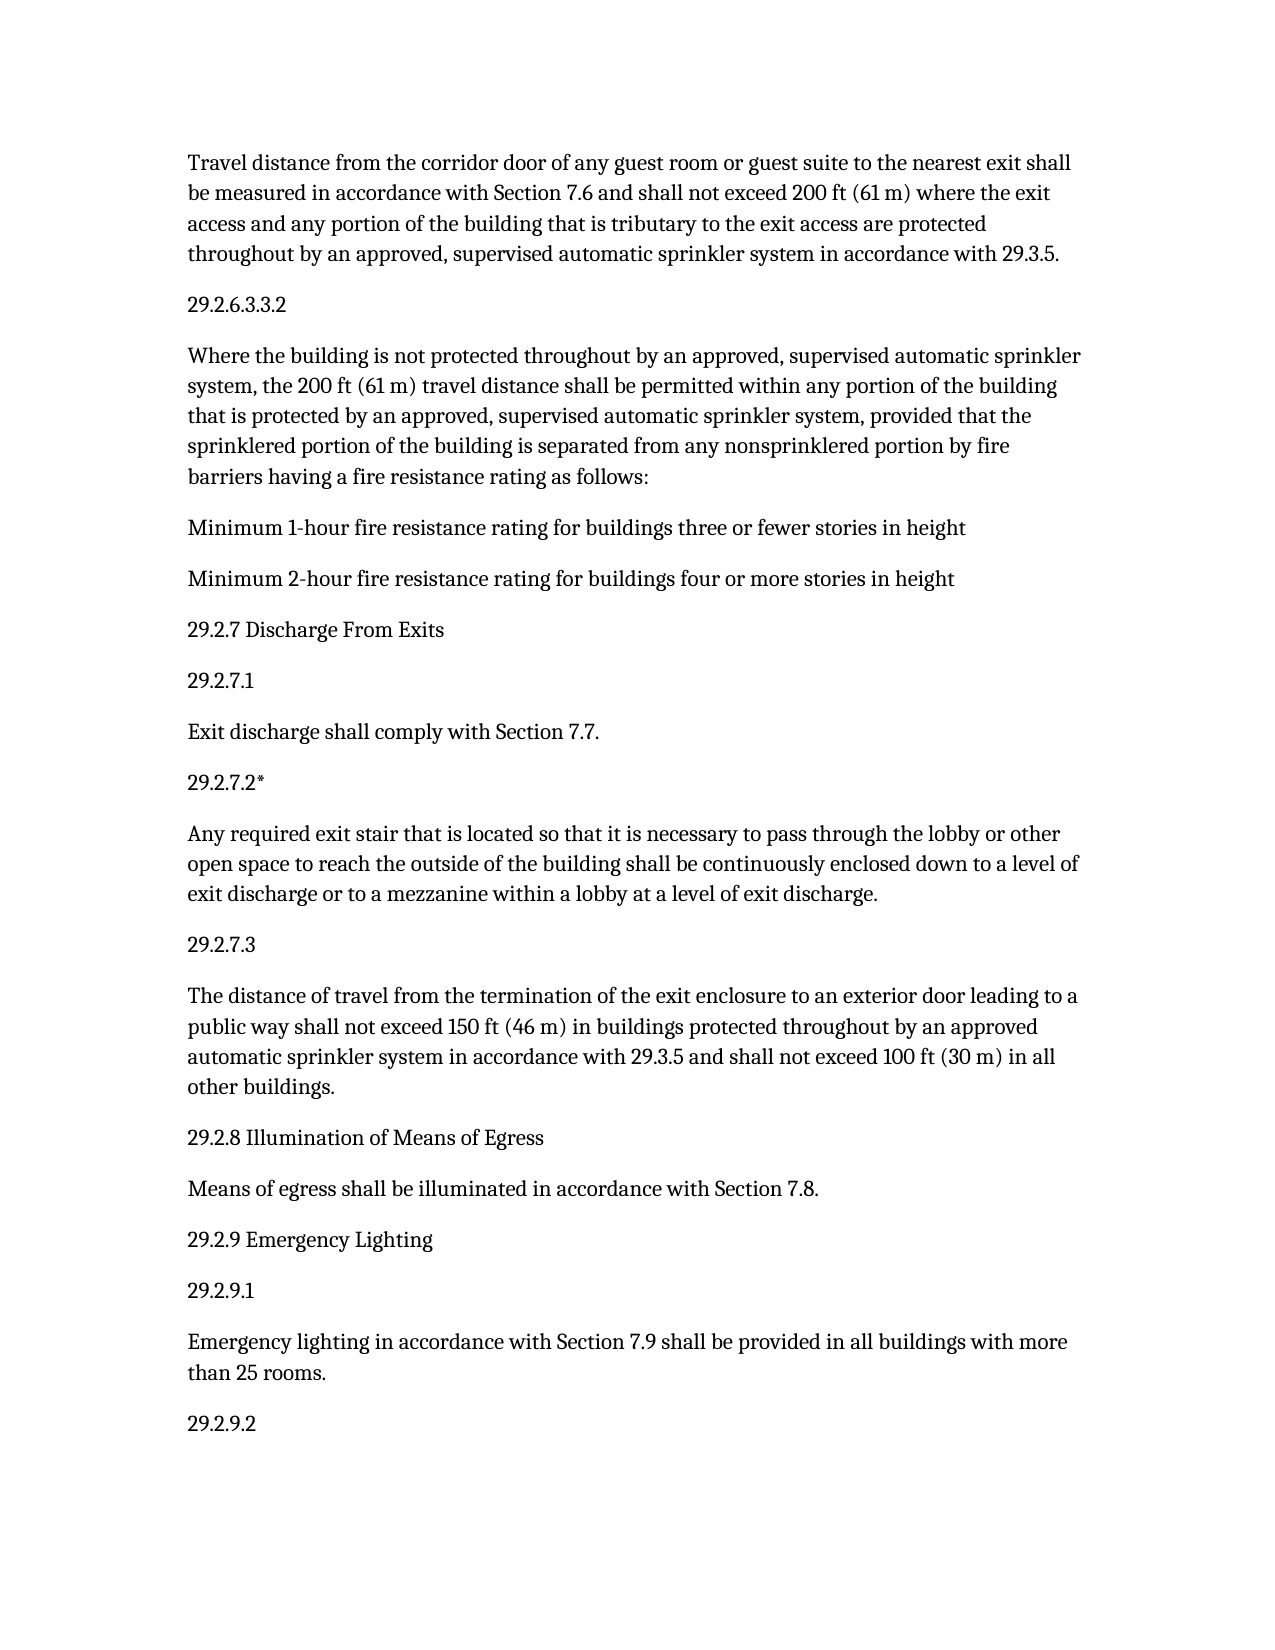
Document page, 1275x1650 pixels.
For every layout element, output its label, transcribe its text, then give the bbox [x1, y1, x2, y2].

text 29.2.7.1 [187, 668, 1087, 694]
text 29.2.7.2* [187, 770, 1087, 796]
text Where the building is not protected throughout by an approved, supervised automatic sprinkler system, the 200 ft (61 m) travel distance shall be permitted within any portion of the building that is protected by an approved, supervised automatic sprinkler system, provided that the sprinklered portion of the building is separated from any nonsprinklered portion by fire barriers having a fire resistance rating as follows: [187, 343, 1087, 490]
text Minimum 2-hour fire resistance rating for buildings four or more stories in height [187, 566, 1087, 592]
text 29.2.7.3 [187, 932, 1087, 959]
text Minimum 1-hour fire resistance rating for buildings three or fewer stories in height [187, 514, 1087, 541]
text Travel distance from the corridor door of any guest room or guest suite to the nearest exit shall be measured in accordance with Section 7.6 and shall not exceed 200 ft (61 m) where the exit access and any portion of the building that is tributary to the exit access are protected throughout by an approved, supervised automatic sprinkler system in accordance with 29.3.5. [187, 150, 1087, 267]
text The distance of travel from the termination of the exit enclosure to an exterior door leading to a public way shall not exceed 150 ft (46 m) in buildings protected throughout by an approved automatic sprinkler system in accordance with 29.3.5 and shall not exceed 100 ft (30 m) in all other buildings. [187, 983, 1087, 1100]
text Means of egress shall be illuminated in accordance with Section 7.8. [187, 1176, 1087, 1202]
text Exit discharge shall comply with Section 7.7. [187, 719, 1087, 745]
text Any required exit stair that is located so that it is necessary to pass through the lobby or other open space to reach the outside of the building shall be continuously enclosed down to a level of exit discharge or to a mezzanine within a lobby at a level of exit discharge. [187, 821, 1087, 908]
text 29.2.8 Illumination of Means of Egress [187, 1125, 1087, 1151]
text 29.2.9.2 [187, 1410, 1087, 1437]
text 29.2.7 Discharge From Exits [187, 617, 1087, 643]
text 29.2.9 Emergency Lighting [187, 1227, 1087, 1253]
text 29.2.9.1 [187, 1278, 1087, 1304]
text Emergency lighting in accordance with Section 7.9 shall be provided in all buildings with more than 25 rooms. [187, 1329, 1087, 1386]
text 29.2.6.3.3.2 [187, 292, 1087, 318]
